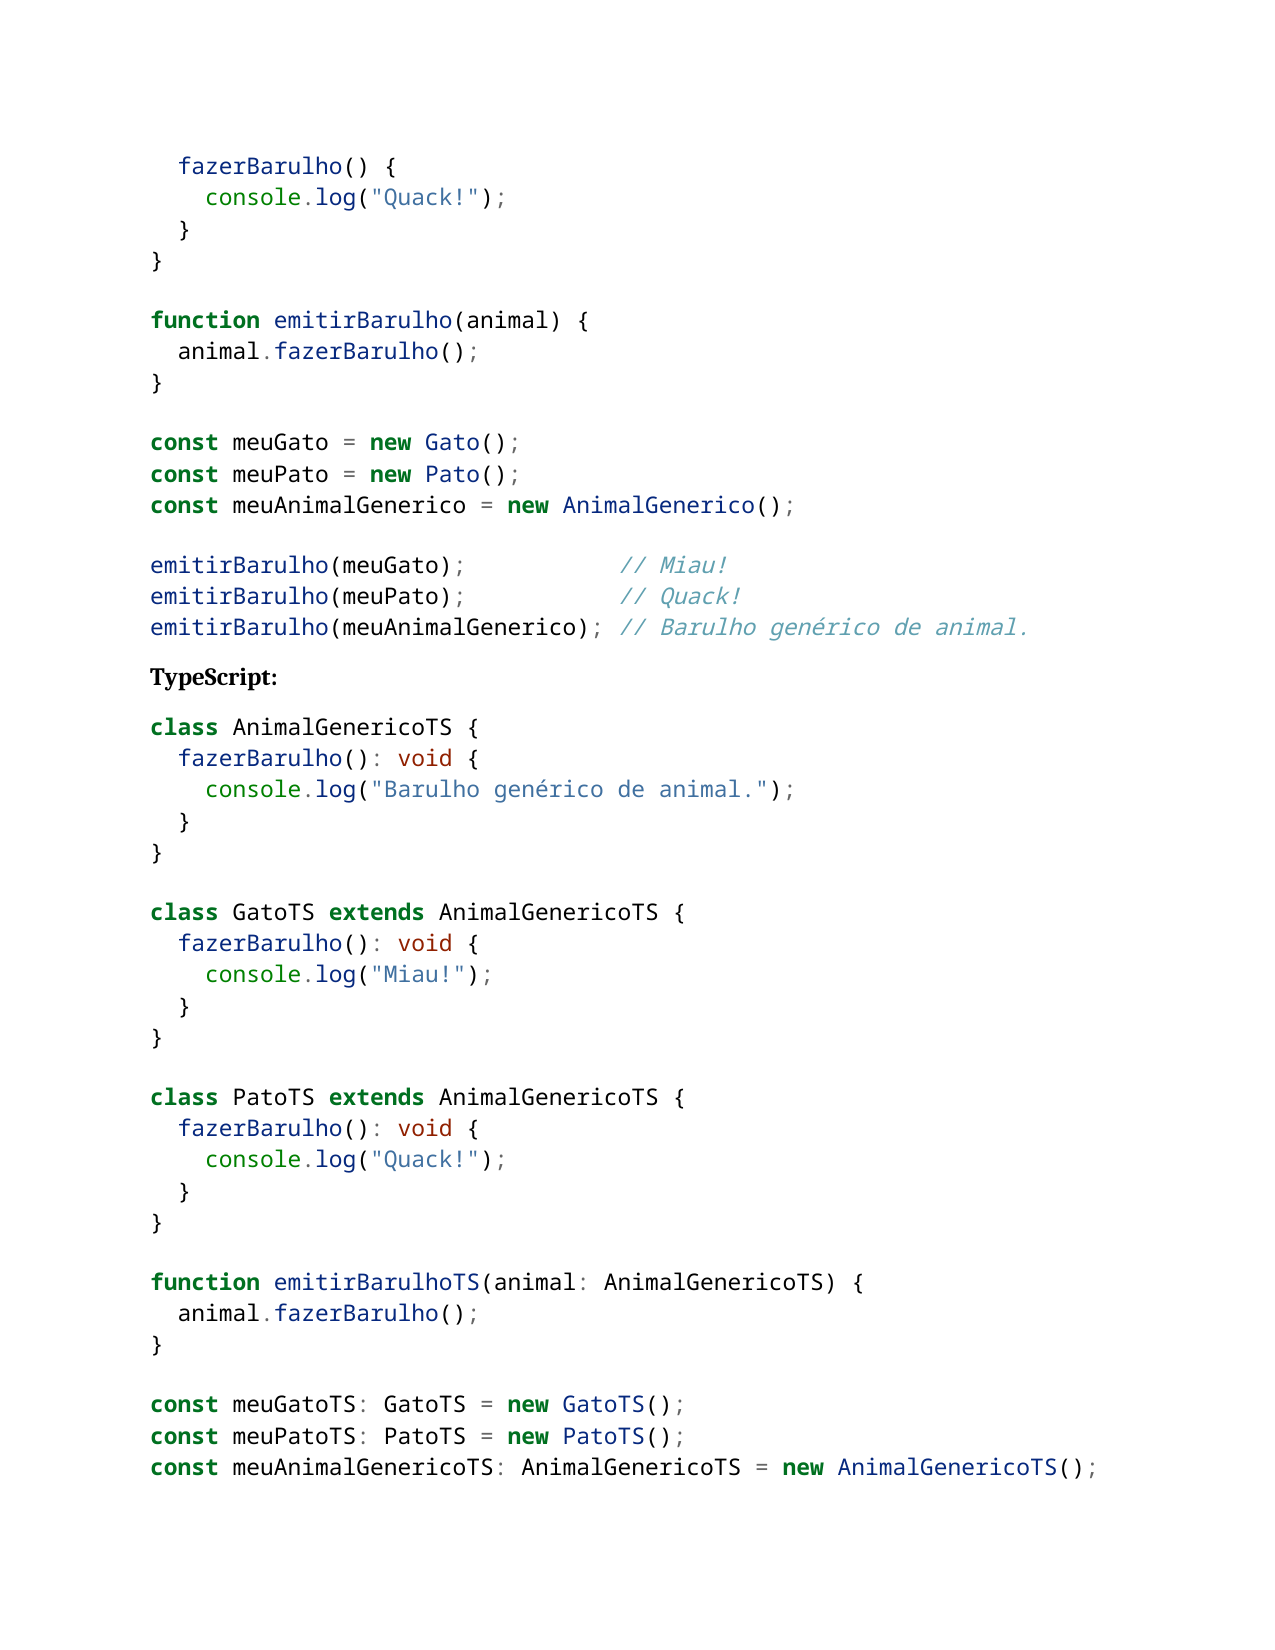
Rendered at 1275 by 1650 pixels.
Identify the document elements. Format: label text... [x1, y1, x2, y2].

text TypeScript: [150, 663, 1125, 692]
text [150, 150, 1125, 642]
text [150, 711, 1125, 1482]
